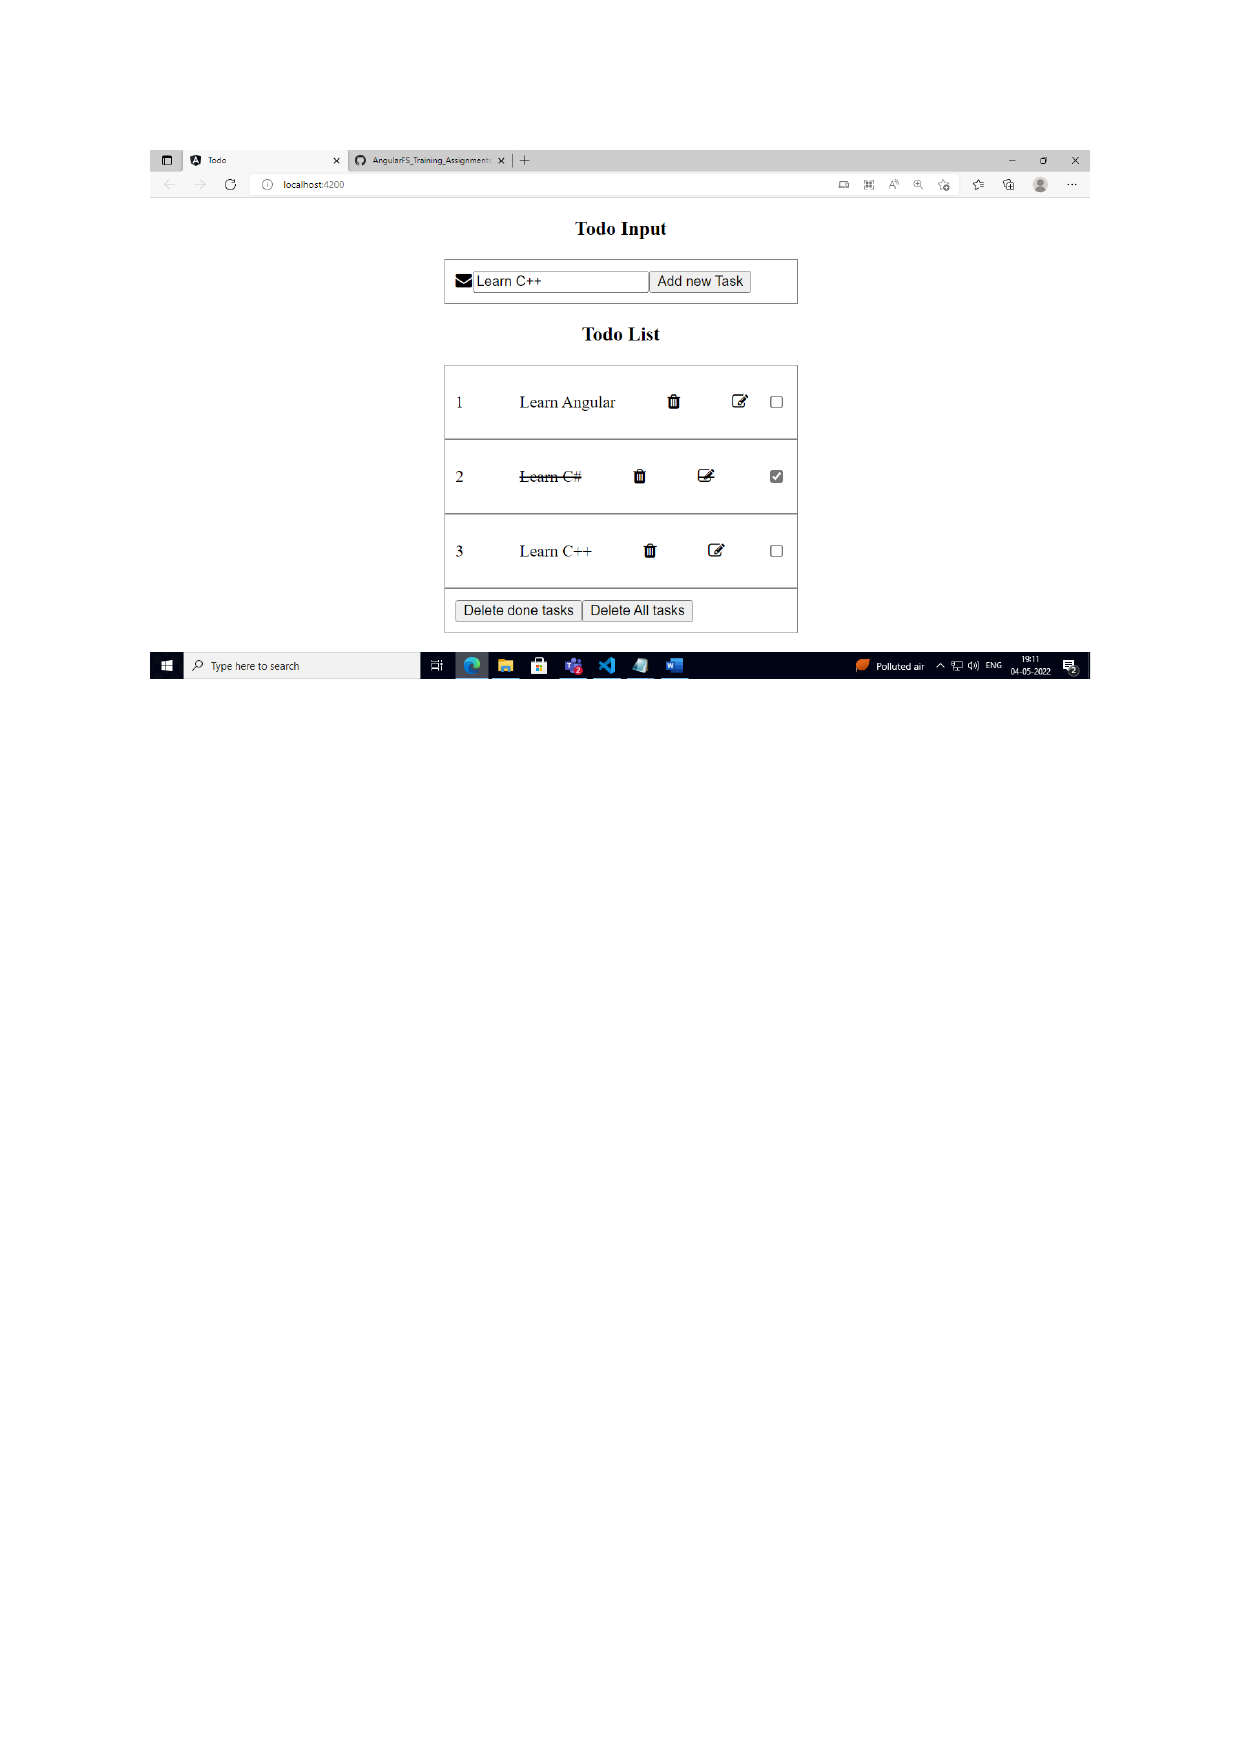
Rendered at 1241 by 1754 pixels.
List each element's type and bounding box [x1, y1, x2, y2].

picture [150, 150, 1091, 679]
